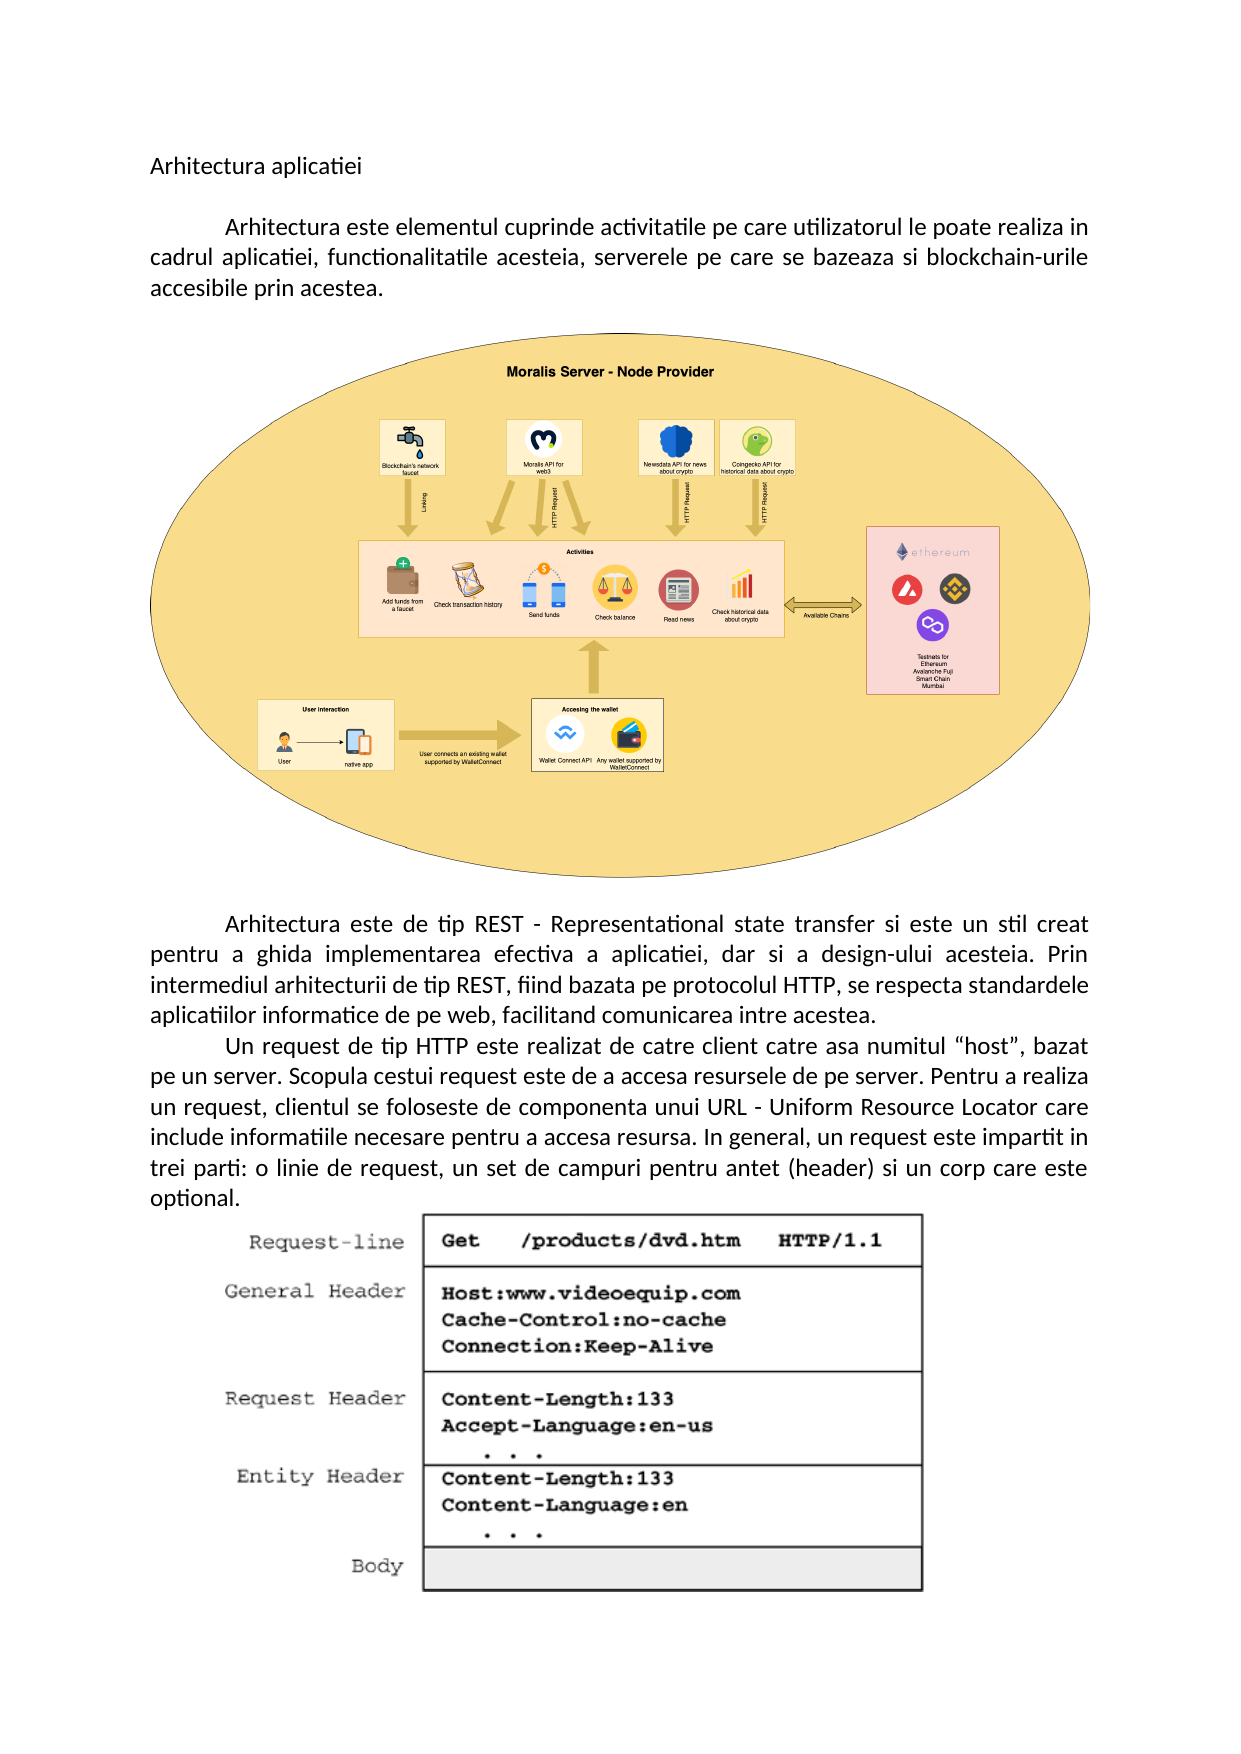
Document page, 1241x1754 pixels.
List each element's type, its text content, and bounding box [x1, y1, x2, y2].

picture [225, 1213, 924, 1592]
text Arhitectura este de tip REST - Representational state transfer si este un stil creat pentru a ghida implementarea efectiva a aplicatiei, dar si a design-ului acesteia. Prin intermediul arhitecturii de tip REST, fiind bazata pe protocolul HTTP, se respecta standardele aplicatiilor informatice de pe web, facilitand comunicarea intre acestea. [150, 908, 1090, 1030]
picture [150, 333, 1091, 878]
text Arhitectura este elementul cuprinde activitatile pe care utilizatorul le poate realiza in cadrul aplicatiei, functionalitatile acesteia, serverele pe care se bazeaza si blockchain-urile accesibile prin acestea. [150, 211, 1090, 303]
text Arhitectura aplicatiei [150, 150, 1090, 181]
text Un request de tip HTTP este realizat de catre client catre asa numitul “host”, bazat pe un server. Scopula cestui request este de a accesa resursele de pe server. Pentru a realiza un request, clientul se foloseste de componenta unui URL - Uniform Resource Locator care include informatiile necesare pentru a accesa resursa. In general, un request este impartit in trei parti: o linie de request, un set de campuri pentru antet (header) si un corp care este optional. [150, 1030, 1090, 1213]
